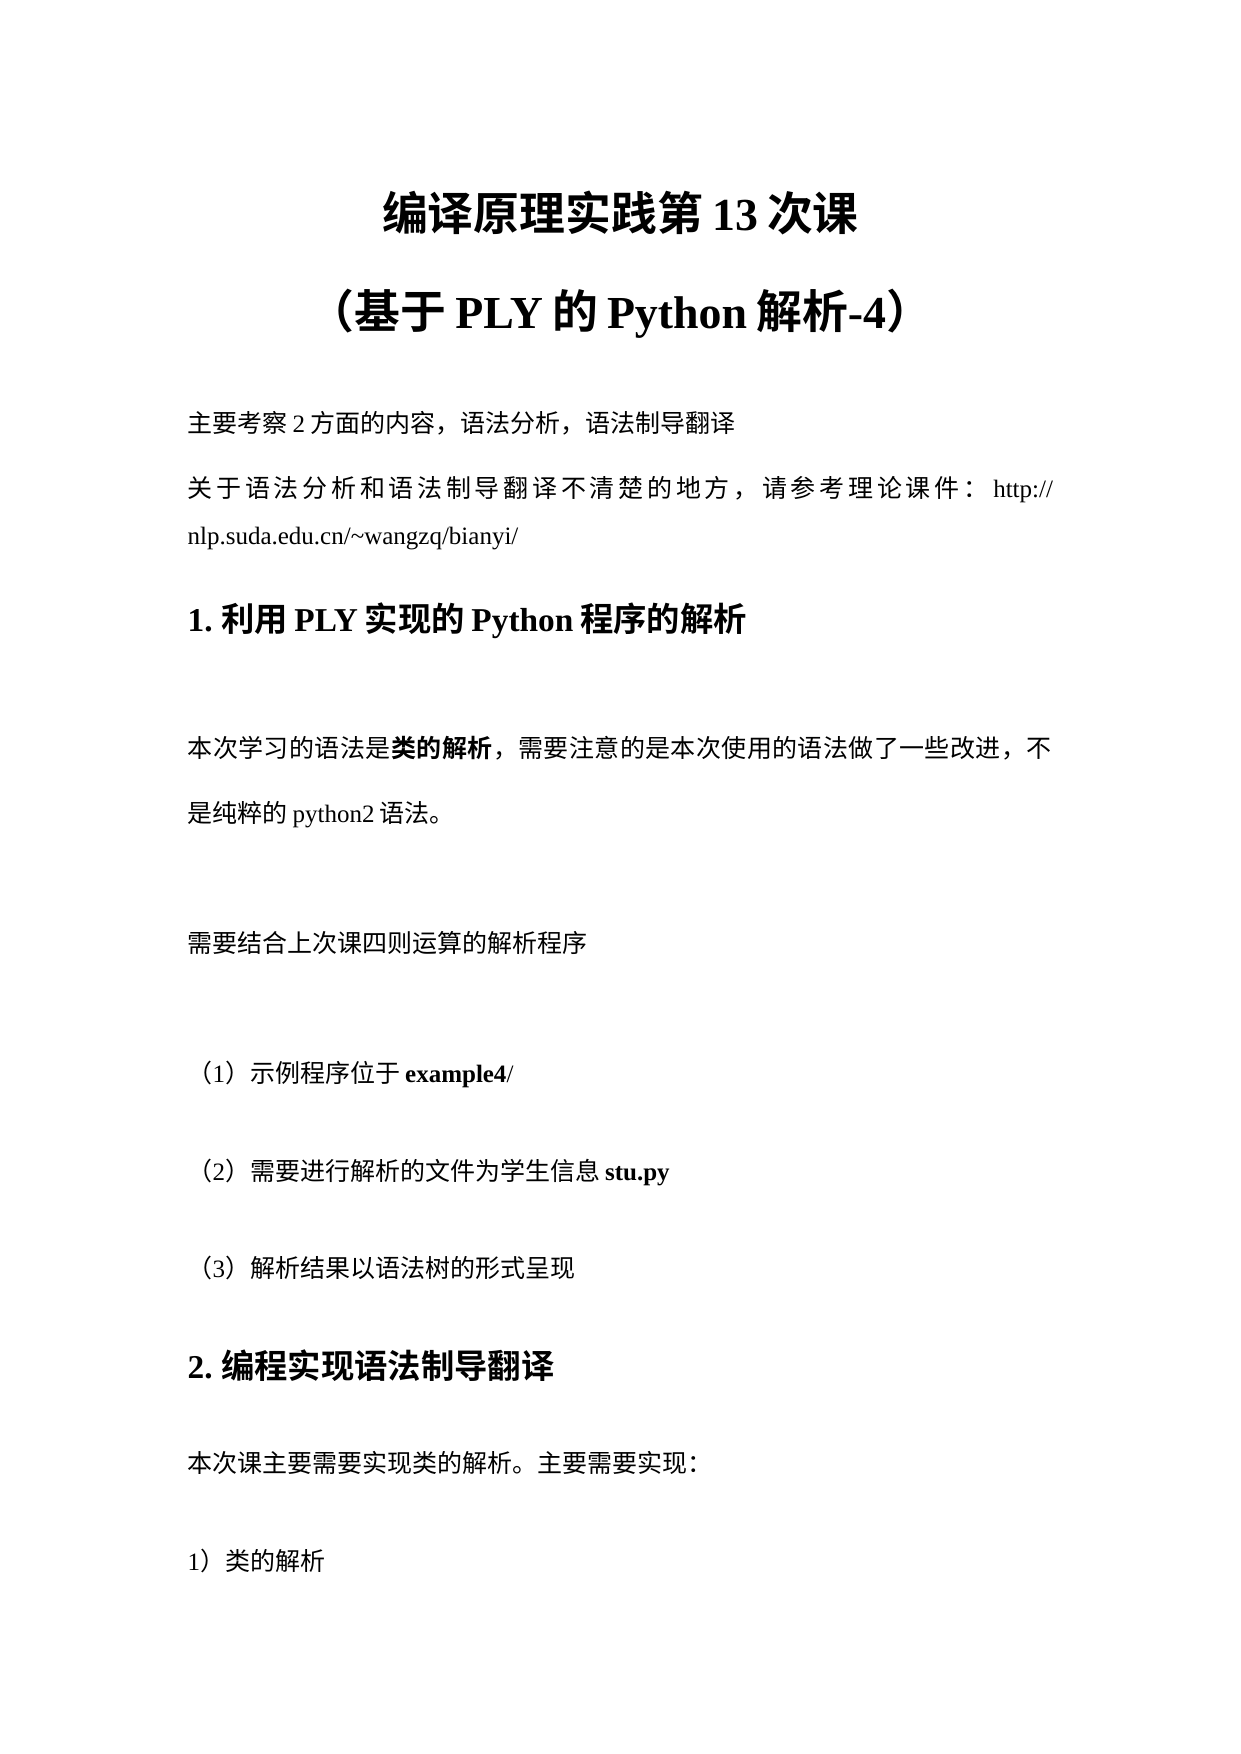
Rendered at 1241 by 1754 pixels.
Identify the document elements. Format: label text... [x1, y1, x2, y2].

list 需要结合上次课四则运算的解析程序 [187, 909, 1053, 974]
list 示例程序位于example4/ [187, 1039, 1053, 1104]
text 编译原理实践第13次课 [187, 162, 1053, 259]
list （3）解析结果以语法树的形式呈现 [187, 1234, 1053, 1299]
list 利用PLY实现的Python程序的解析 [187, 584, 1053, 649]
list 类的解析 [187, 1527, 1053, 1592]
text （基于PLY的Python解析-4） [187, 259, 1053, 357]
list 编程实现语法制导翻译 [187, 1332, 1053, 1397]
list 本次课主要需要实现类的解析。主要需要实现： [187, 1429, 1053, 1494]
list 本次学习的语法是类的解析，需要注意的是本次使用的语法做了一些改进，不是纯粹的python2语法。 [187, 714, 1053, 844]
list （2）需要进行解析的文件为学生信息stu.py [187, 1137, 1053, 1202]
list 关于语法分析和语法制导翻译不清楚的地方，请参考理论课件：http://nlp.suda.edu.cn/~wangzq/bianyi/ [187, 454, 1053, 552]
list 主要考察2方面的内容，语法分析，语法制导翻译 [187, 389, 1053, 454]
